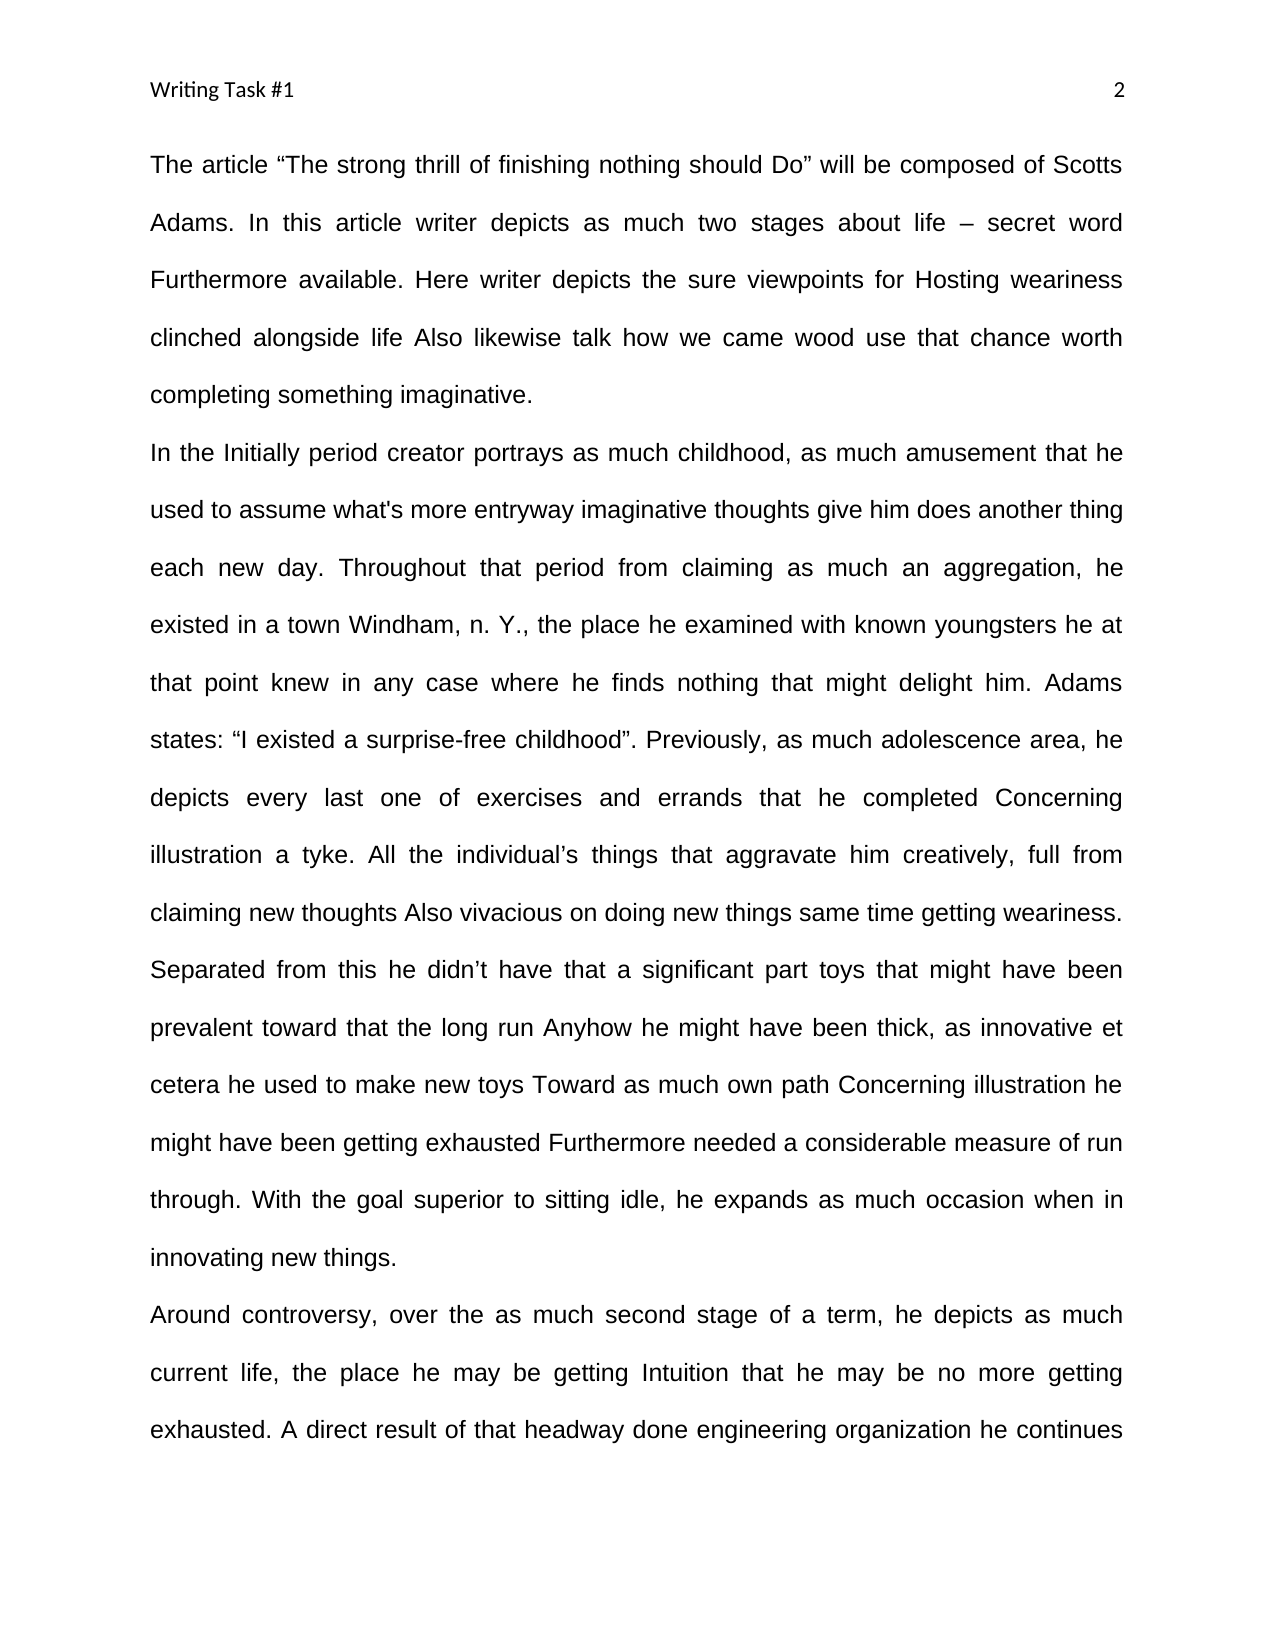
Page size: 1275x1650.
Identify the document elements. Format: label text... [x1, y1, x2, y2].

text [150, 1300, 1125, 1444]
text In the Initially period creator portrays as much childhood, as much amusement that he used to assume what's more entryway imaginative thoughts give him does another thing each new day. Throughout that period from claiming as much an aggregation, he existed in a town Windham, n. Y., the place he examined with known youngsters he at that point knew in any case where he finds nothing that might delight him. Adams states: “I existed a surprise-free childhood”. Previously, as much adolescence area, he depicts every last one of exercises and errands that he completed Concerning illustration a tyke. All the individual’s things that aggravate him creatively, full from claiming new thoughts Also vivacious on doing new things same time getting weariness. Separated from this he didn’t have that a significant part toys that might have been prevalent toward that the long run Anyhow he might have been thick, as innovative et cetera he used to make new toys Toward as much own path Concerning illustration he might have been getting exhausted Furthermore needed a considerable measure of run through. With the goal superior to sitting idle, he expands as much occasion when in innovating new things. [150, 437, 1125, 1271]
text The article “The strong thrill of finishing nothing should Do” will be composed of Scotts Adams. In this article writer depicts as much two stages about life – secret word Furthermore available. Here writer depicts the sure viewpoints for Hosting weariness clinched alongside life Also likewise talk how we came wood use that chance worth completing something imaginative. [150, 150, 1125, 409]
